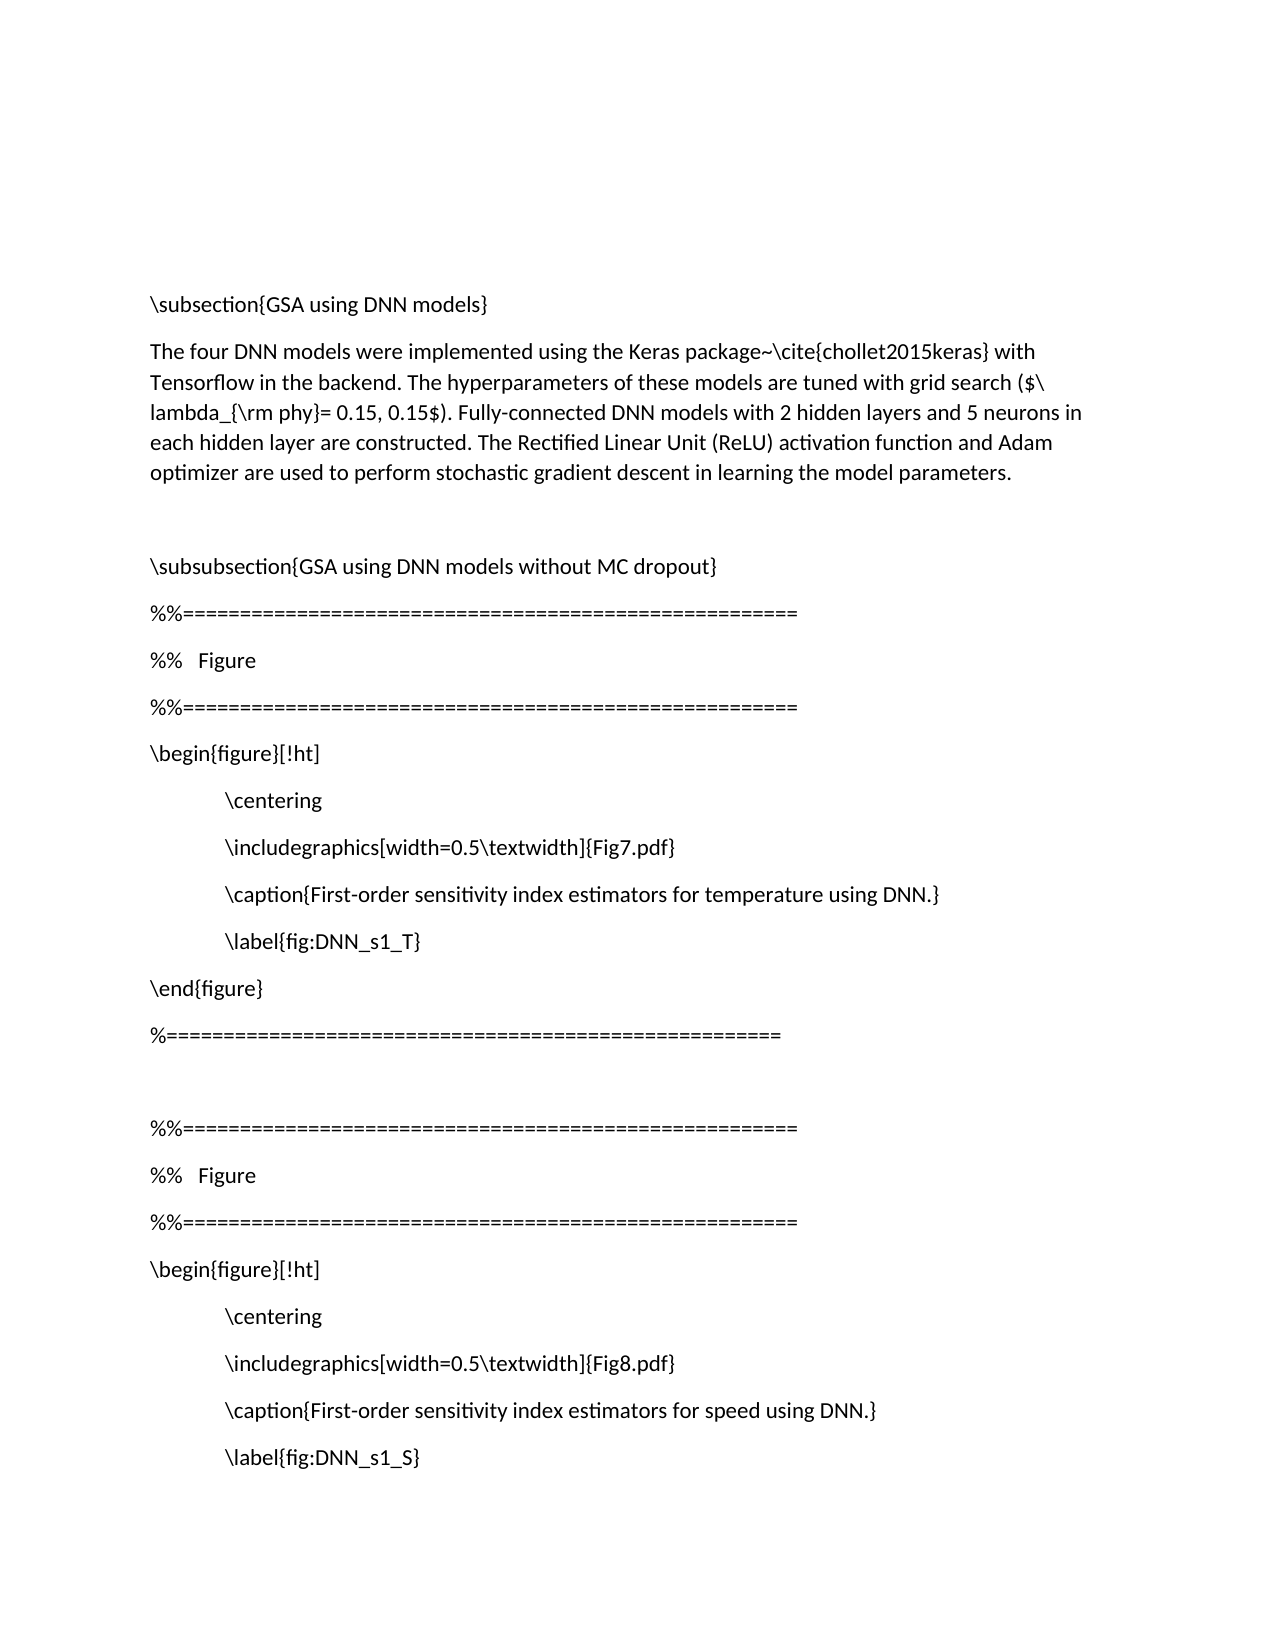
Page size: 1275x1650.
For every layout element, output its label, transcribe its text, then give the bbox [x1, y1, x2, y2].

text \caption{First-order sensitivity index estimators for temperature using DNN.} [150, 880, 1125, 908]
text %%====================================================== [150, 1114, 1125, 1143]
text \label{fig:DNN_s1_T} [150, 927, 1125, 955]
text \caption{First-order sensitivity index estimators for speed using DNN.} [150, 1396, 1125, 1424]
text \includegraphics[width=0.5\textwidth]{Fig8.pdf} [150, 1349, 1125, 1377]
text \begin{figure}[!ht] [150, 1255, 1125, 1283]
text %%====================================================== [150, 599, 1125, 627]
text \subsection{GSA using DNN models} [150, 291, 1125, 319]
text %% Figure [150, 1161, 1125, 1189]
text \label{fig:DNN_s1_S} [150, 1443, 1125, 1471]
text \includegraphics[width=0.5\textwidth]{Fig7.pdf} [150, 833, 1125, 861]
text \centering [150, 786, 1125, 814]
text \centering [150, 1302, 1125, 1330]
text %% Figure [150, 646, 1125, 674]
text The four DNN models were implemented using the Keras package~\cite{chollet2015keras} with Tensorflow in the backend. The hyperparameters of these models are tuned with grid search ($\lambda_{\rm phy}= 0.15, 0.15$). Fully-connected DNN models with 2 hidden layers and 5 neurons in each hidden layer are constructed. The Rectified Linear Unit (ReLU) activation function and Adam optimizer are used to perform stochastic gradient descent in learning the model parameters. [150, 337, 1125, 486]
text %%====================================================== [150, 1208, 1125, 1236]
text %====================================================== [150, 1021, 1125, 1049]
text \begin{figure}[!ht] [150, 739, 1125, 768]
text %%====================================================== [150, 693, 1125, 721]
text \end{figure} [150, 974, 1125, 1002]
text \subsubsection{GSA using DNN models without MC dropout} [150, 552, 1125, 580]
